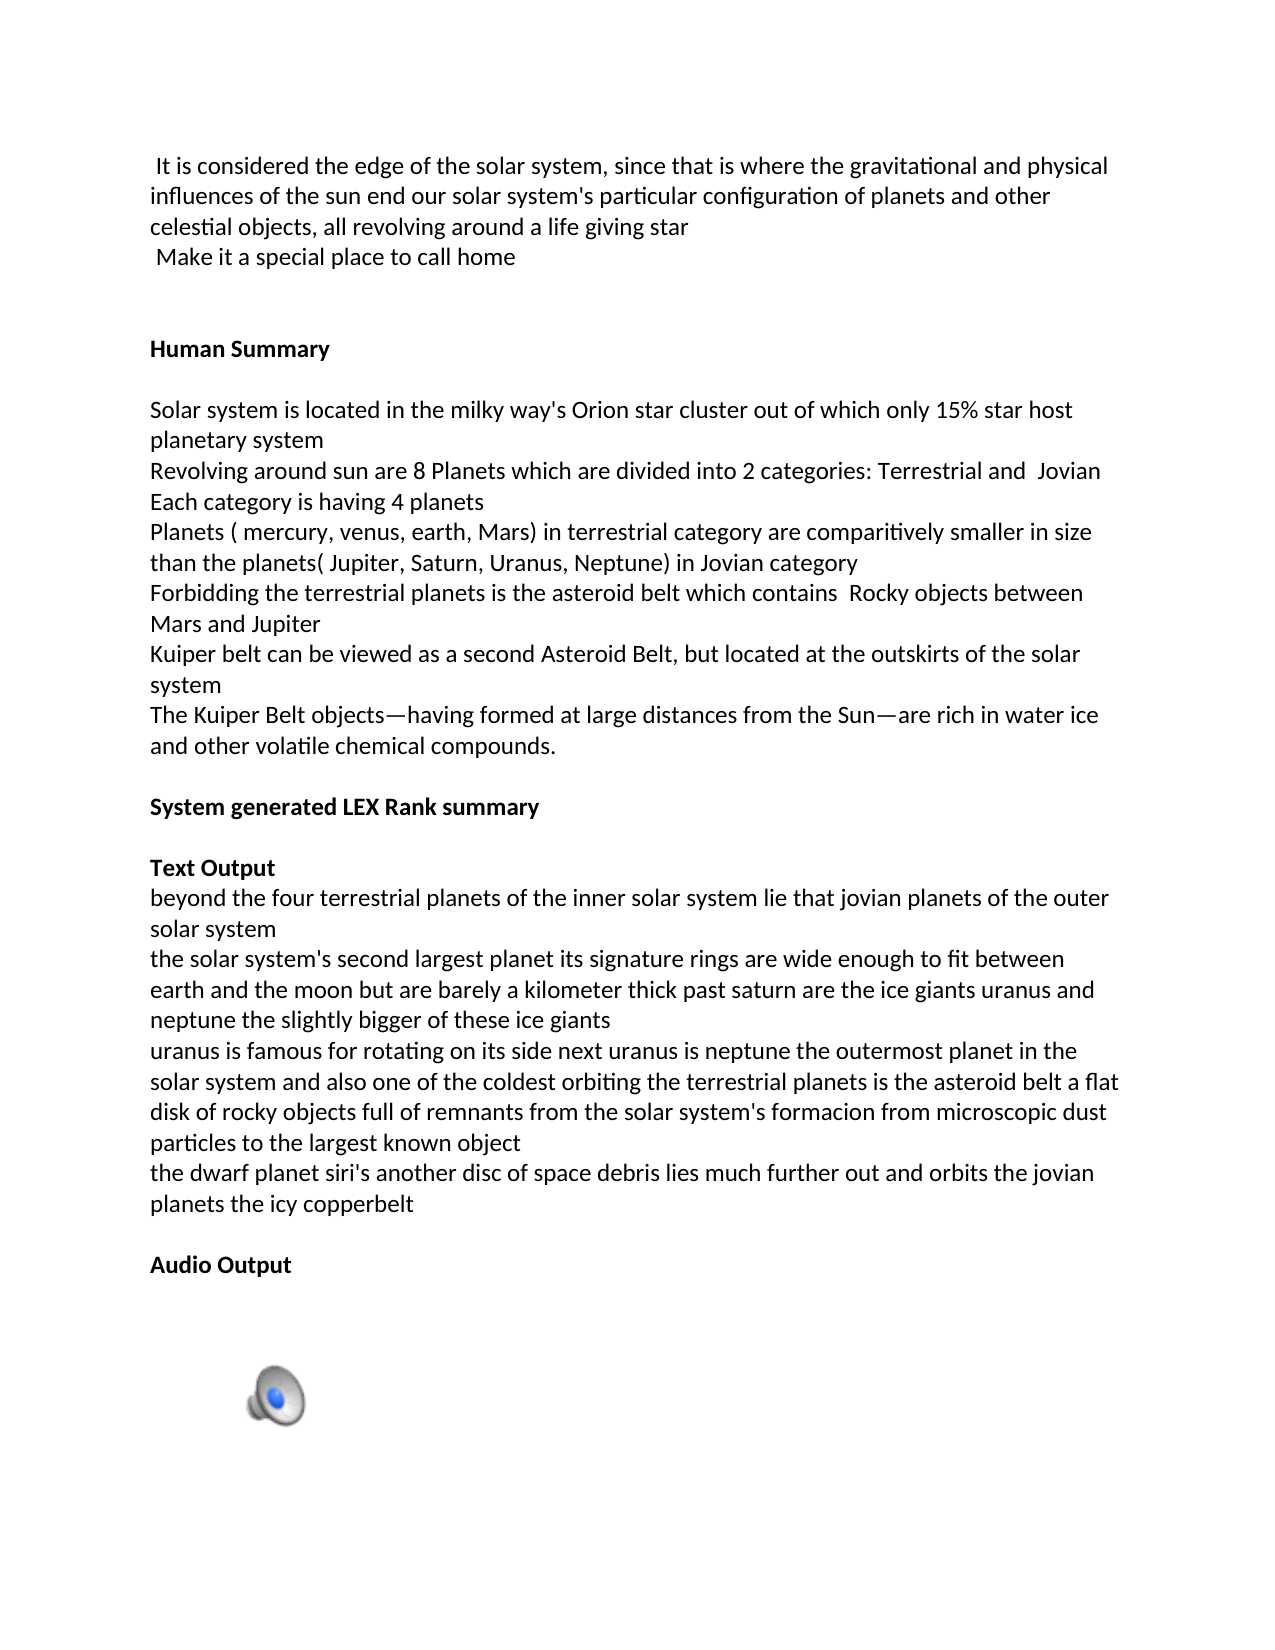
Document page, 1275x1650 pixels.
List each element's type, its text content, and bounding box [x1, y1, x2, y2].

text The Kuiper Belt objects—having formed at large distances from the Sun—are rich in water ice and other volatile chemical compounds. [150, 699, 1125, 760]
text Text Output [150, 852, 1125, 882]
text Kuiper belt can be viewed as a second Asteroid Belt, but located at the outskirts of the solar system [150, 638, 1125, 699]
text Revolving around sun are 8 Planets which are divided into 2 categories: Terrestrial and Jovian [150, 455, 1125, 486]
text Forbidding the terrestrial planets is the asteroid belt which contains Rocky objects between Mars and Jupiter [150, 577, 1125, 638]
text Make it a special place to call home [150, 242, 1125, 272]
text Audio Output [150, 1249, 1125, 1279]
text the solar system's second largest planet its signature rings are wide enough to fit between earth and the moon but are barely a kilometer thick past saturn are the ice giants uranus and neptune the slightly bigger of these ice giants [150, 943, 1125, 1035]
picture [150, 1339, 400, 1455]
text the dwarf planet siri's another disc of space debris lies much further out and orbits the jovian planets the icy copperbelt [150, 1157, 1125, 1218]
text Planets ( mercury, venus, earth, Mars) in terrestrial category are comparitively smaller in size than the planets( Jupiter, Saturn, Uranus, Neptune) in Jovian category [150, 516, 1125, 577]
text Solar system is located in the milky way's Orion star cluster out of which only 15% star host planetary system [150, 394, 1125, 455]
text beyond the four terrestrial planets of the inner solar system lie that jovian planets of the outer solar system [150, 882, 1125, 943]
text System generated LEX Rank summary [150, 791, 1125, 821]
text It is considered the edge of the solar system, since that is where the gravitational and physical influences of the sun end our solar system's particular configuration of planets and other celestial objects, all revolving around a life giving star [150, 150, 1125, 242]
text Human Summary [150, 333, 1125, 364]
text uranus is famous for rotating on its side next uranus is neptune the outermost planet in the solar system and also one of the coldest orbiting the terrestrial planets is the asteroid belt a flat disk of rocky objects full of remnants from the solar system's formacion from microscopic dust particles to the largest known object [150, 1035, 1125, 1157]
text Each category is having 4 planets [150, 486, 1125, 516]
